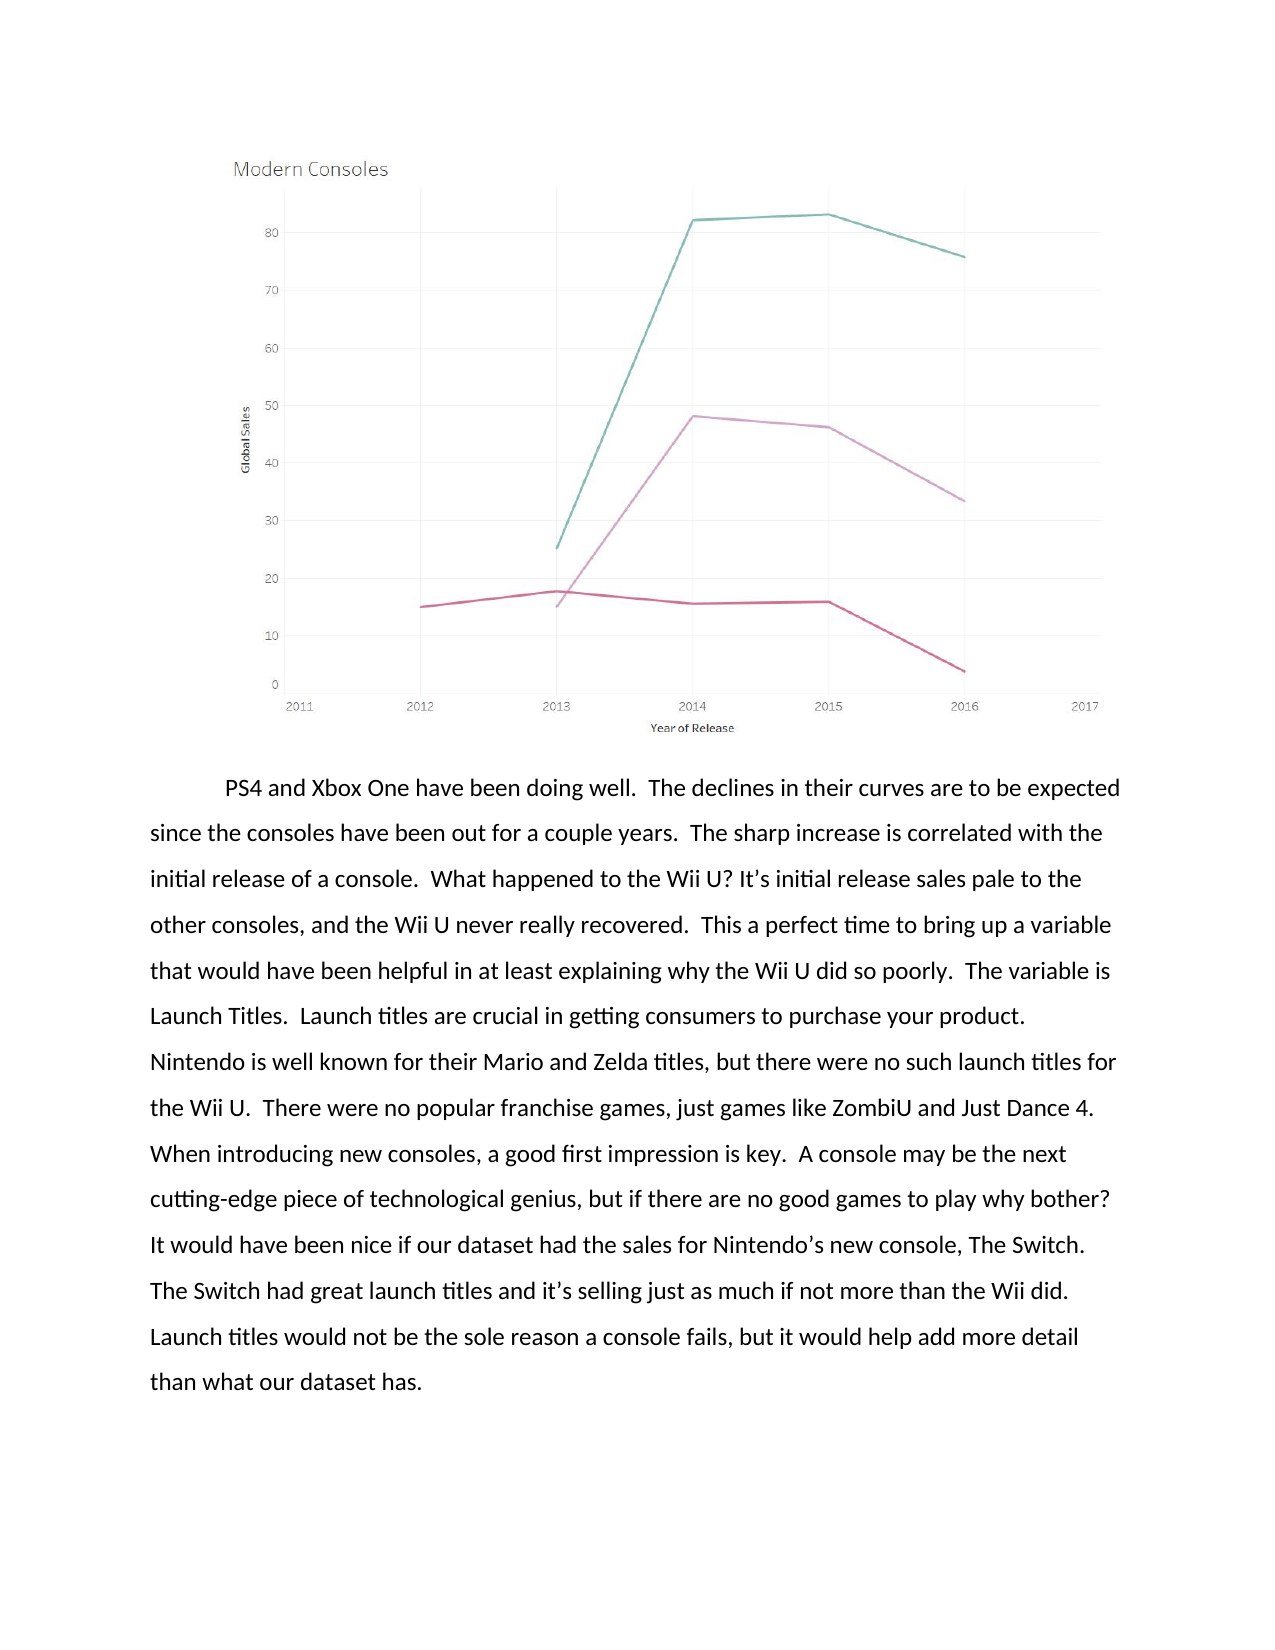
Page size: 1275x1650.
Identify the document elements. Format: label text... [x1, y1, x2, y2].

text PS4 and Xbox One have been doing well. The declines in their curves are to be expected since the consoles have been out for a couple years. The sharp increase is correlated with the initial release of a console. What happened to the Wii U? It’s initial release sales pale to the other consoles, and the Wii U never really recovered. This a perfect time to bring up a variable that would have been helpful in at least explaining why the Wii U did so poorly. The variable is Launch Titles. Launch titles are crucial in getting consumers to purchase your product. Nintendo is well known for their Mario and Zelda titles, but there were no such launch titles for the Wii U. There were no popular franchise games, just games like ZombiU and Just Dance 4. When introducing new consoles, a good first impression is key. A console may be the next cutting-edge piece of technological genius, but if there are no good games to play why bother? It would have been nice if our dataset had the sales for Nintendo’s new console, The Switch. The Switch had great launch titles and it’s selling just as much if not more than the Wii did. Launch titles would not be the sole reason a console fails, but it would help add more detail than what our dataset has. [150, 772, 1125, 1397]
picture [225, 150, 1108, 742]
